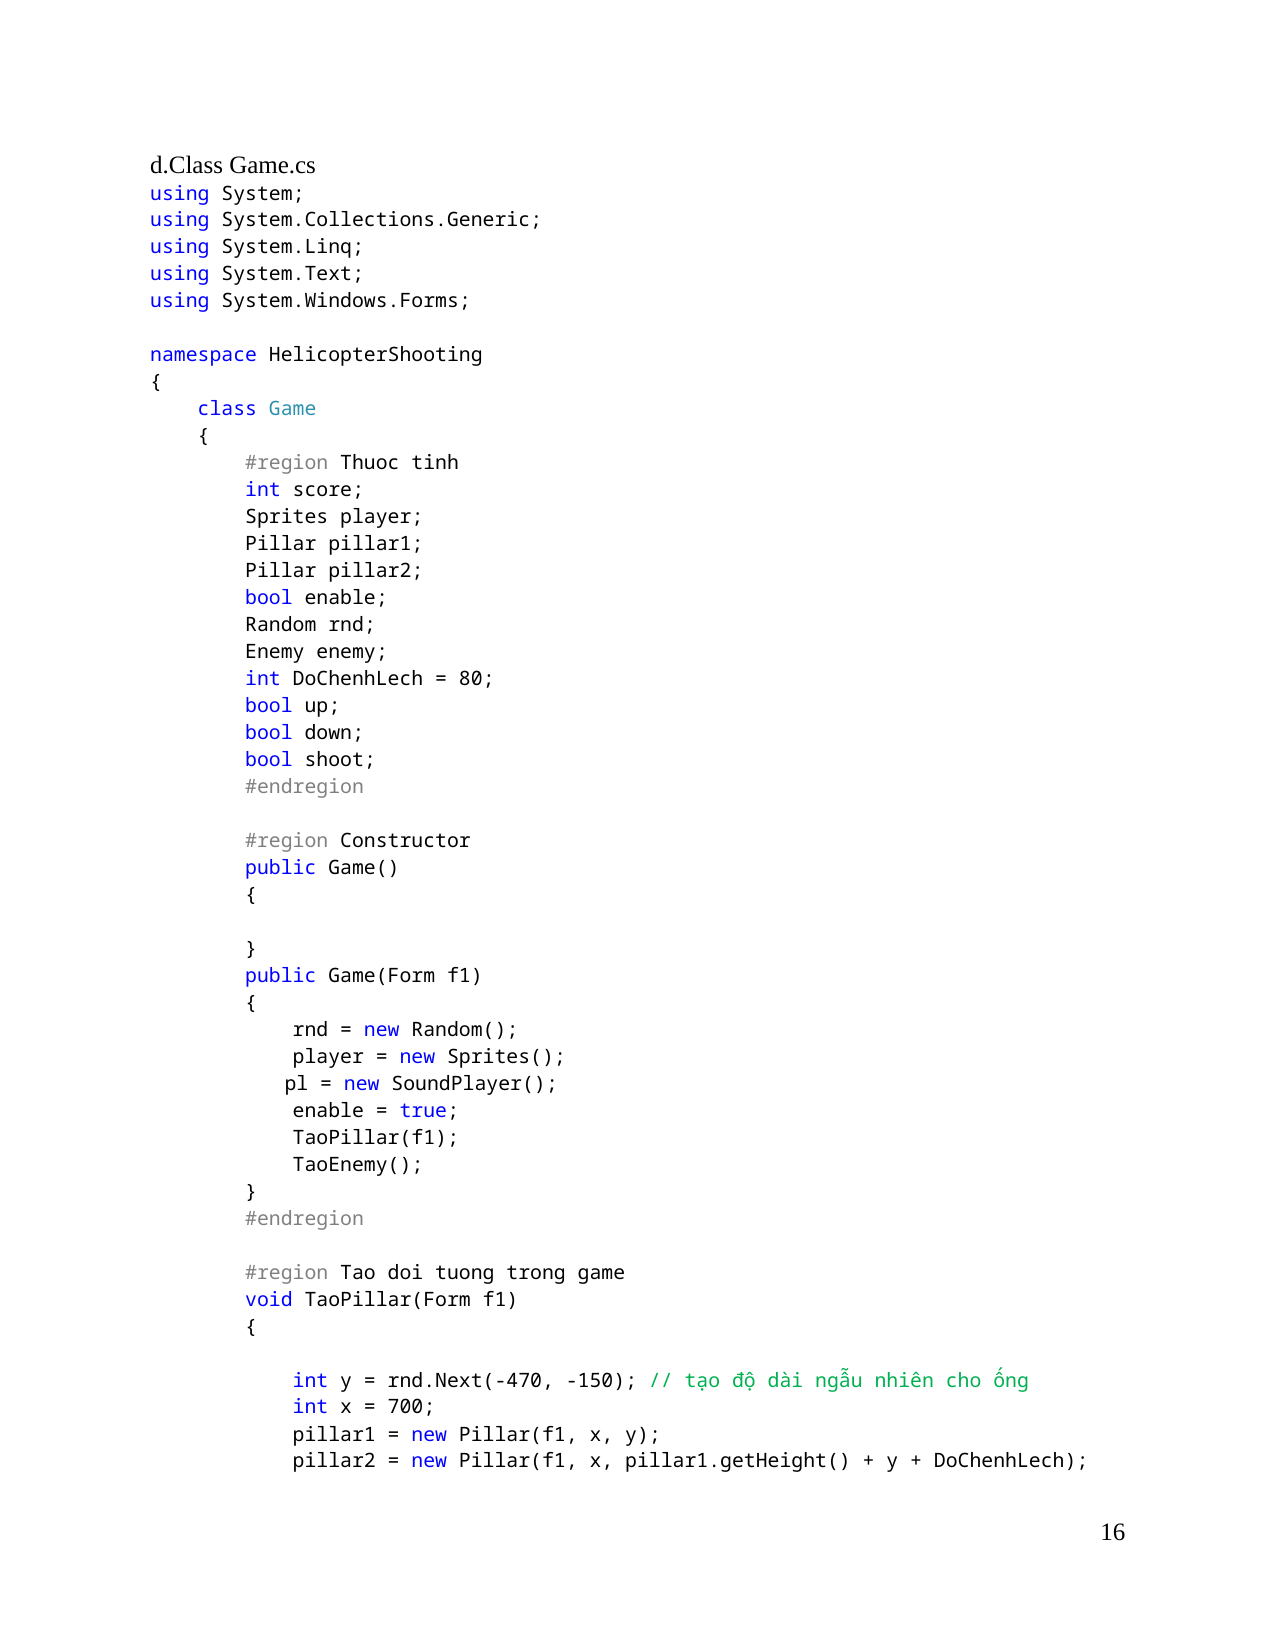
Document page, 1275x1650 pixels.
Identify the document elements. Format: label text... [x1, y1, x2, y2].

text Pillar pillar2; [150, 556, 1125, 583]
text void TaoPillar(Form f1) [150, 1285, 1125, 1312]
text pillar2 = new Pillar(f1, x, pillar1.getHeight() + y + DoChenhLech); [150, 1447, 1125, 1474]
text #endregion [150, 772, 1125, 799]
text { [150, 988, 1125, 1015]
text Sprites player; [150, 502, 1125, 529]
text public Game() [150, 853, 1125, 880]
text bool shoot; [150, 745, 1125, 772]
text using System.Text; [150, 260, 1125, 287]
text class Game [150, 394, 1125, 422]
text int y = rnd.Next(-470, -150); // tạo độ dài ngẫu nhiên cho ống [150, 1366, 1125, 1393]
text player = new Sprites(); [150, 1042, 1125, 1069]
text { [150, 422, 1125, 448]
text bool up; [150, 691, 1125, 718]
text pl = new SoundPlayer(); [150, 1069, 1125, 1096]
text #region Thuoc tinh [150, 448, 1125, 476]
text public Game(Form f1) [150, 961, 1125, 988]
text } [150, 1177, 1125, 1204]
text rnd = new Random(); [150, 1015, 1125, 1042]
text Pillar pillar1; [150, 529, 1125, 556]
text TaoPillar(f1); [150, 1123, 1125, 1150]
text bool down; [150, 718, 1125, 745]
text #region Constructor [150, 826, 1125, 853]
text using System.Windows.Forms; [150, 287, 1125, 314]
text using System.Collections.Generic; [150, 206, 1125, 233]
text } [150, 934, 1125, 961]
text { [150, 1312, 1125, 1339]
text Enemy enemy; [150, 637, 1125, 664]
text int score; [150, 476, 1125, 502]
text namespace HelicopterShooting [150, 341, 1125, 368]
text pillar1 = new Pillar(f1, x, y); [150, 1420, 1125, 1447]
text using System.Linq; [150, 233, 1125, 260]
text int x = 700; [150, 1393, 1125, 1420]
text using System; [150, 179, 1125, 206]
text enable = true; [150, 1096, 1125, 1123]
text Random rnd; [150, 610, 1125, 637]
text int DoChenhLech = 80; [150, 664, 1125, 691]
text d.Class Game.cs [150, 150, 1125, 179]
text bool enable; [150, 583, 1125, 610]
text #region Tao doi tuong trong game [150, 1258, 1125, 1285]
text { [150, 368, 1125, 394]
text TaoEnemy(); [150, 1150, 1125, 1177]
text #endregion [150, 1204, 1125, 1231]
text { [150, 880, 1125, 907]
